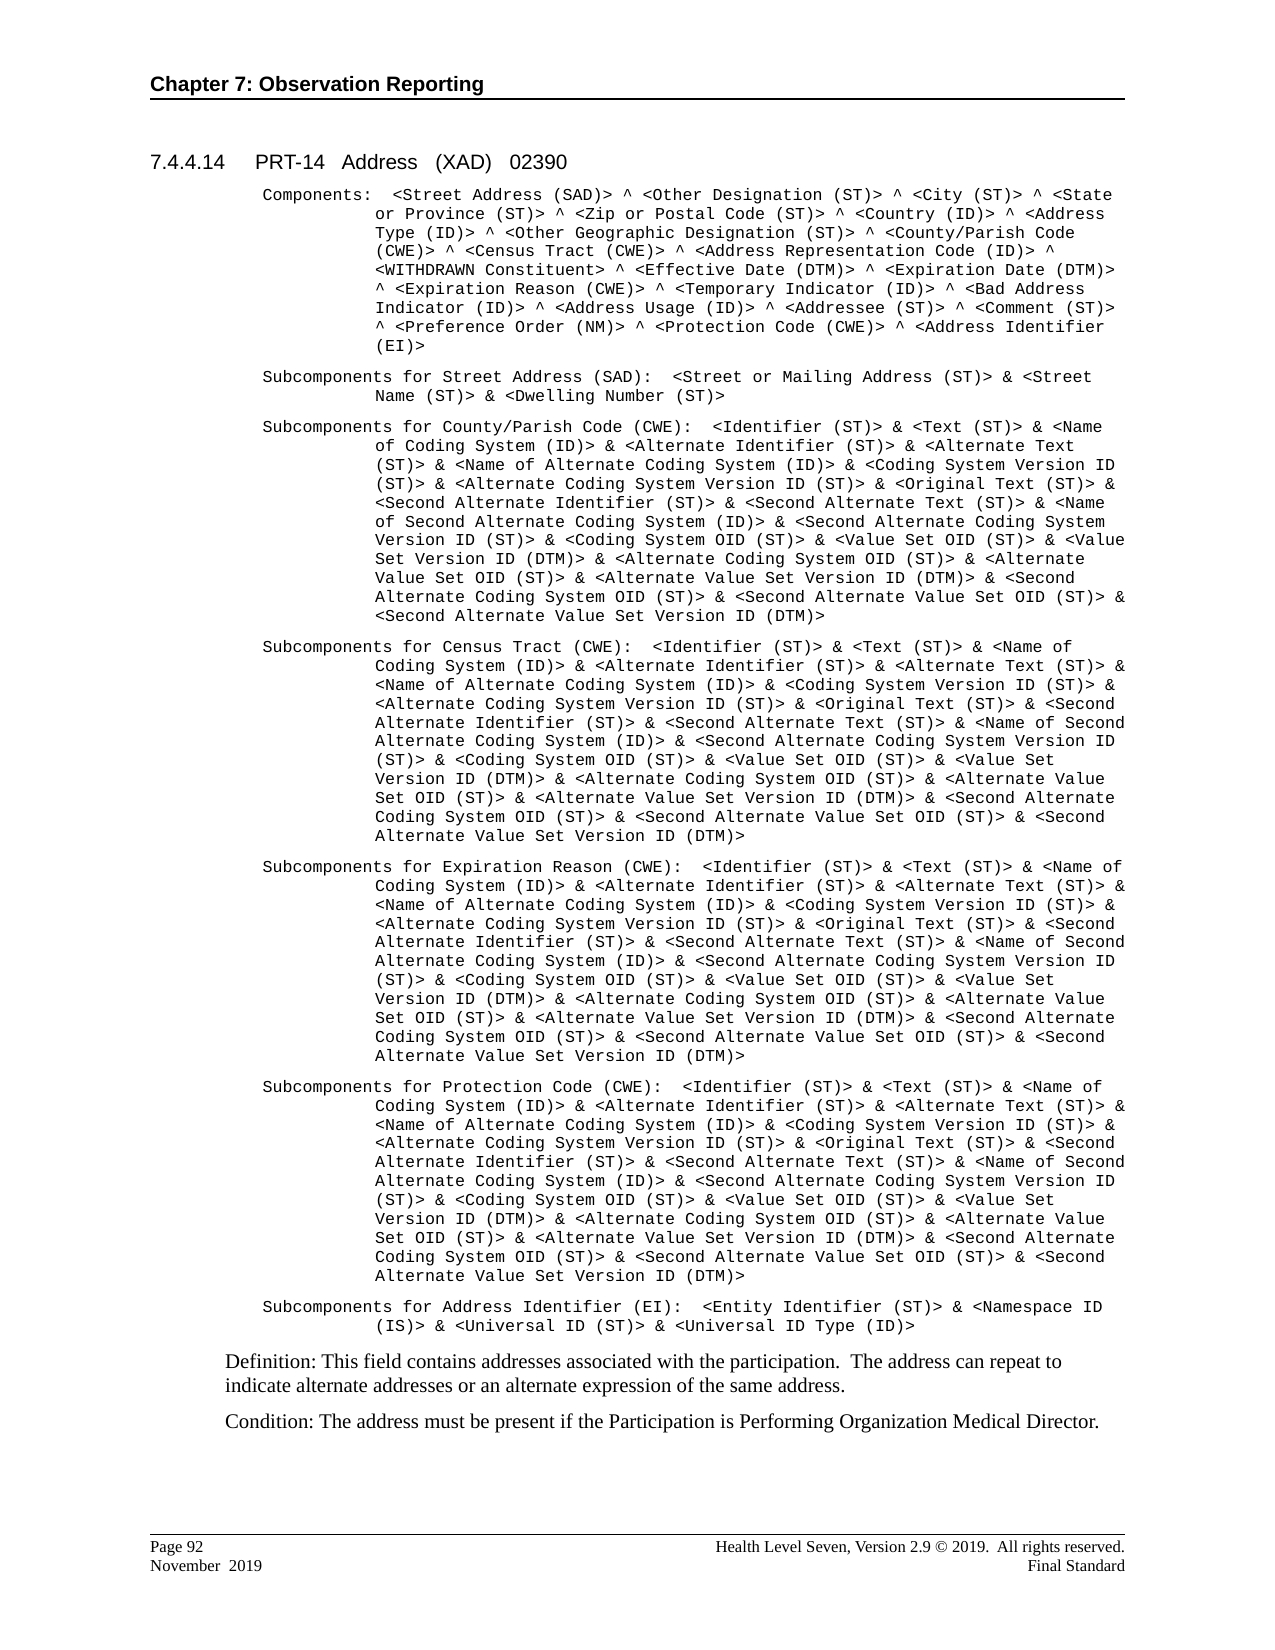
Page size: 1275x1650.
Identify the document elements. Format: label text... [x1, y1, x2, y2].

text Subcomponents for Protection Code (CWE): <Identifier (ST)> & <Text (ST)> & <Name of Coding System (ID)> & <Alternate Identifier (ST)> & <Alternate Text (ST)> & <Name of Alternate Coding System (ID)> & <Coding System Version ID (ST)> & <Alternate Coding System Version ID (ST)> & <Original Text (ST)> & <Second Alternate Identifier (ST)> & <Second Alternate Text (ST)> & <Name of Second Alternate Coding System (ID)> & <Second Alternate Coding System Version ID (ST)> & <Coding System OID (ST)> & <Value Set OID (ST)> & <Value Set Version ID (DTM)> & <Alternate Coding System OID (ST)> & <Alternate Value Set OID (ST)> & <Alternate Value Set Version ID (DTM)> & <Second Alternate Coding System OID (ST)> & <Second Alternate Value Set OID (ST)> & <Second Alternate Value Set Version ID (DTM)> [262, 1078, 1125, 1286]
text Subcomponents for County/Parish Code (CWE): <Identifier (ST)> & <Text (ST)> & <Name of Coding System (ID)> & <Alternate Identifier (ST)> & <Alternate Text (ST)> & <Name of Alternate Coding System (ID)> & <Coding System Version ID (ST)> & <Alternate Coding System Version ID (ST)> & <Original Text (ST)> & <Second Alternate Identifier (ST)> & <Second Alternate Text (ST)> & <Name of Second Alternate Coding System (ID)> & <Second Alternate Coding System Version ID (ST)> & <Coding System OID (ST)> & <Value Set OID (ST)> & <Value Set Version ID (DTM)> & <Alternate Coding System OID (ST)> & <Alternate Value Set OID (ST)> & <Alternate Value Set Version ID (DTM)> & <Second Alternate Coding System OID (ST)> & <Second Alternate Value Set OID (ST)> & <Second Alternate Value Set Version ID (DTM)> [262, 419, 1125, 626]
text Definition: This field contains addresses associated with the participation. The address can repeat to indicate alternate addresses or an alternate expression of the same address. [225, 1349, 1125, 1397]
text Subcomponents for Expiration Reason (CWE): <Identifier (ST)> & <Text (ST)> & <Name of Coding System (ID)> & <Alternate Identifier (ST)> & <Alternate Text (ST)> & <Name of Alternate Coding System (ID)> & <Coding System Version ID (ST)> & <Alternate Coding System Version ID (ST)> & <Original Text (ST)> & <Second Alternate Identifier (ST)> & <Second Alternate Text (ST)> & <Name of Second Alternate Coding System (ID)> & <Second Alternate Coding System Version ID (ST)> & <Coding System OID (ST)> & <Value Set OID (ST)> & <Value Set Version ID (DTM)> & <Alternate Coding System OID (ST)> & <Alternate Value Set OID (ST)> & <Alternate Value Set Version ID (DTM)> & <Second Alternate Coding System OID (ST)> & <Second Alternate Value Set OID (ST)> & <Second Alternate Value Set Version ID (DTM)> [262, 859, 1125, 1066]
text Subcomponents for Census Tract (CWE): <Identifier (ST)> & <Text (ST)> & <Name of Coding System (ID)> & <Alternate Identifier (ST)> & <Alternate Text (ST)> & <Name of Alternate Coding System (ID)> & <Coding System Version ID (ST)> & <Alternate Coding System Version ID (ST)> & <Original Text (ST)> & <Second Alternate Identifier (ST)> & <Second Alternate Text (ST)> & <Name of Second Alternate Coding System (ID)> & <Second Alternate Coding System Version ID (ST)> & <Coding System OID (ST)> & <Value Set OID (ST)> & <Value Set Version ID (DTM)> & <Alternate Coding System OID (ST)> & <Alternate Value Set OID (ST)> & <Alternate Value Set Version ID (DTM)> & <Second Alternate Coding System OID (ST)> & <Second Alternate Value Set OID (ST)> & <Second Alternate Value Set Version ID (DTM)> [262, 639, 1125, 846]
text Components: <Street Address (SAD)> ^ <Other Designation (ST)> ^ <City (ST)> ^ <State or Province (ST)> ^ <Zip or Postal Code (ST)> ^ <Country (ID)> ^ <Address Type (ID)> ^ <Other Geographic Designation (ST)> ^ <County/Parish Code (CWE)> ^ <Census Tract (CWE)> ^ <Address Representation Code (ID)> ^ <WITHDRAWN Constituent> ^ <Effective Date (DTM)> ^ <Expiration Date (DTM)> ^ <Expiration Reason (CWE)> ^ <Temporary Indicator (ID)> ^ <Bad Address Indicator (ID)> ^ <Address Usage (ID)> ^ <Addressee (ST)> ^ <Comment (ST)> ^ <Preference Order (NM)> ^ <Protection Code (CWE)> ^ <Address Identifier (EI)> [262, 186, 1125, 356]
subtitle PRT-14 Address (XAD) 02390 [150, 150, 1125, 174]
text Condition: The address must be present if the Participation is Performing Organization Medical Director. [225, 1409, 1125, 1433]
text Subcomponents for Address Identifier (EI): <Entity Identifier (ST)> & <Namespace ID (IS)> & <Universal ID (ST)> & <Universal ID Type (ID)> [262, 1298, 1125, 1336]
text Subcomponents for Street Address (SAD): <Street or Mailing Address (ST)> & <Street Name (ST)> & <Dwelling Number (ST)> [262, 369, 1125, 406]
